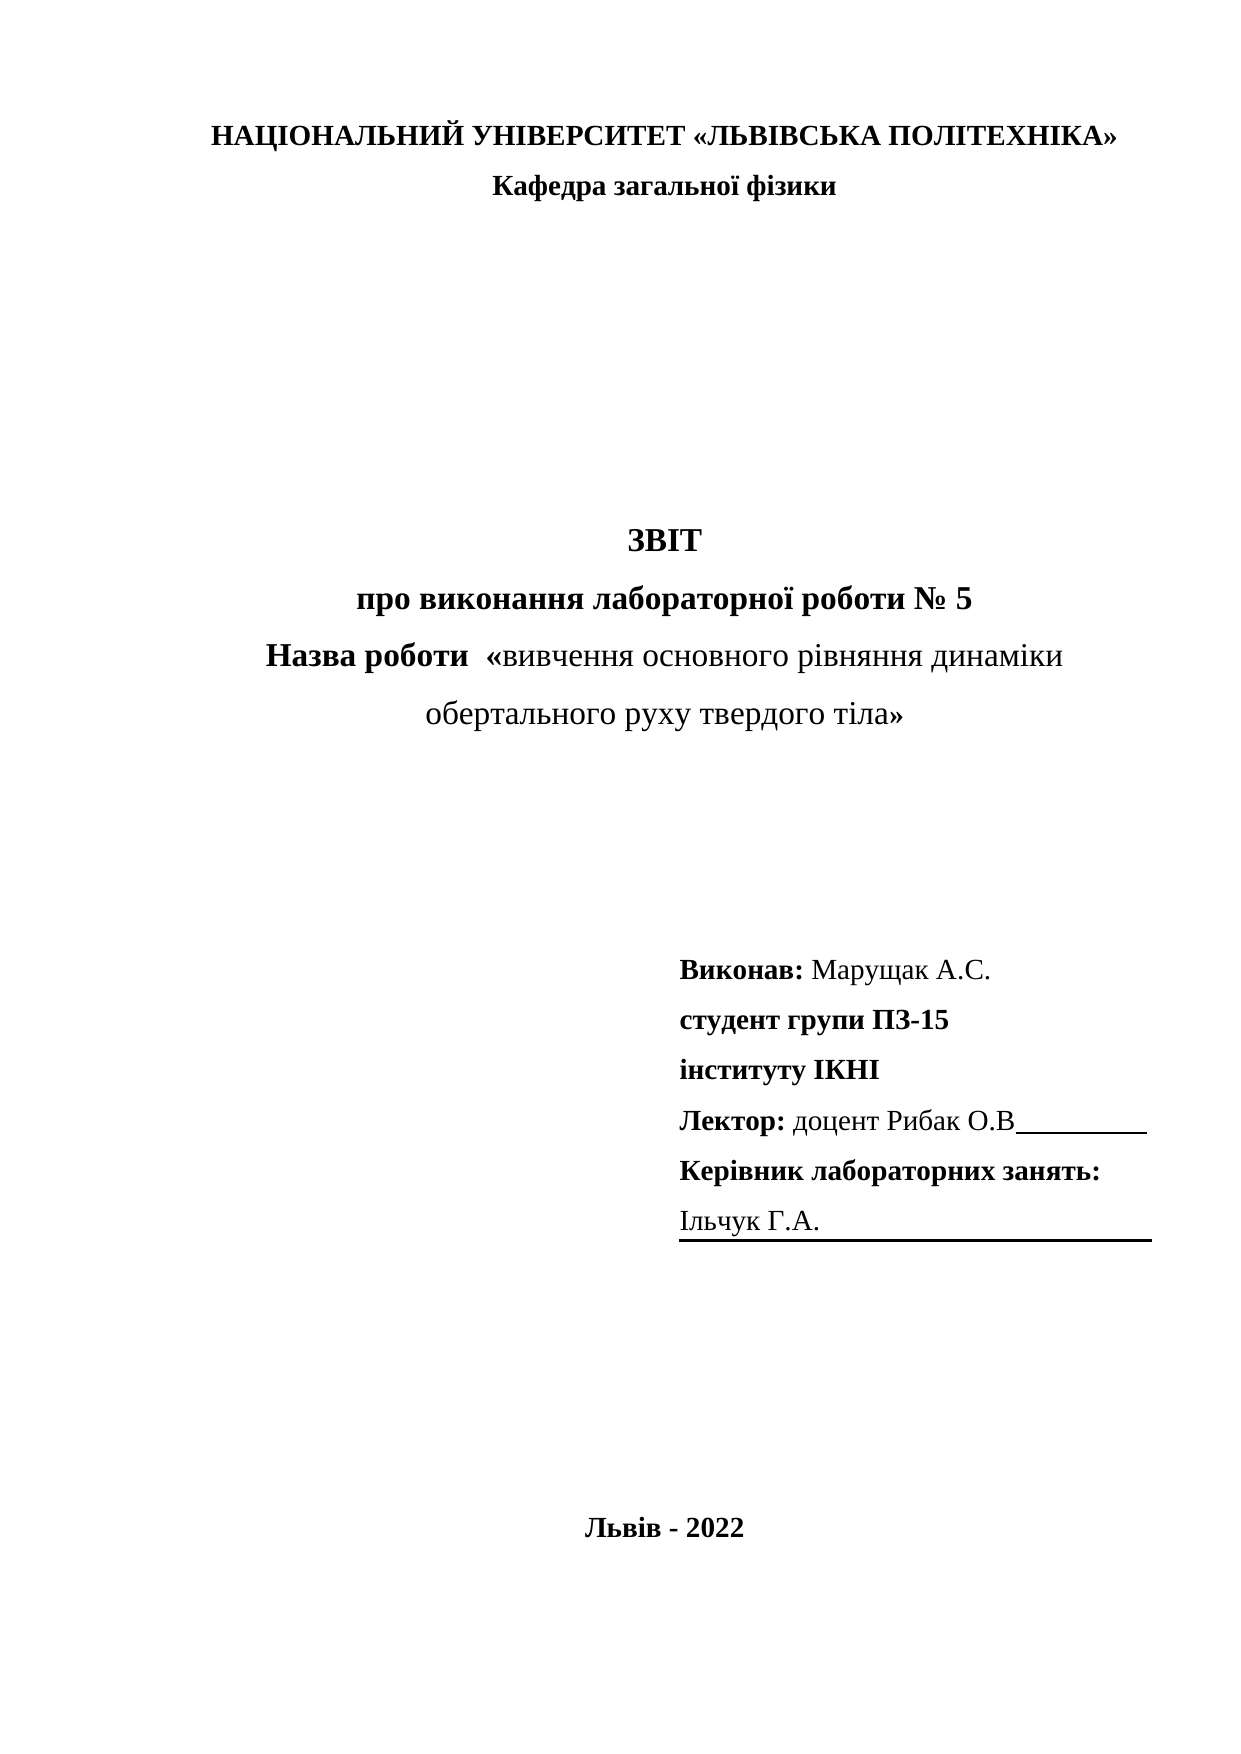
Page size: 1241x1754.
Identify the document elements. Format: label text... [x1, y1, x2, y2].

text студент групи ПЗ-15 [679, 1002, 1152, 1036]
text Кафедра загальної фізики [177, 168, 1152, 202]
text Керівник лабораторних занять: [679, 1153, 1152, 1187]
text Лектор: доцент Рибак О.В [679, 1103, 1152, 1136]
text Ільчук Г.А. [679, 1203, 1152, 1239]
text Національний університет «Львівська політехніка» [177, 118, 1152, 152]
text про виконання лабораторної роботи № 5 [177, 578, 1152, 616]
text Львів - 2022 [177, 1511, 1152, 1544]
text ЗВІТ [177, 521, 1152, 559]
text інституту ІКНІ [679, 1052, 1152, 1086]
text Виконав: Марущак А.С. [679, 952, 1152, 985]
text Назва роботи «вивчення основного рівняння динаміки обертального руху твердого тіла» [177, 636, 1152, 731]
